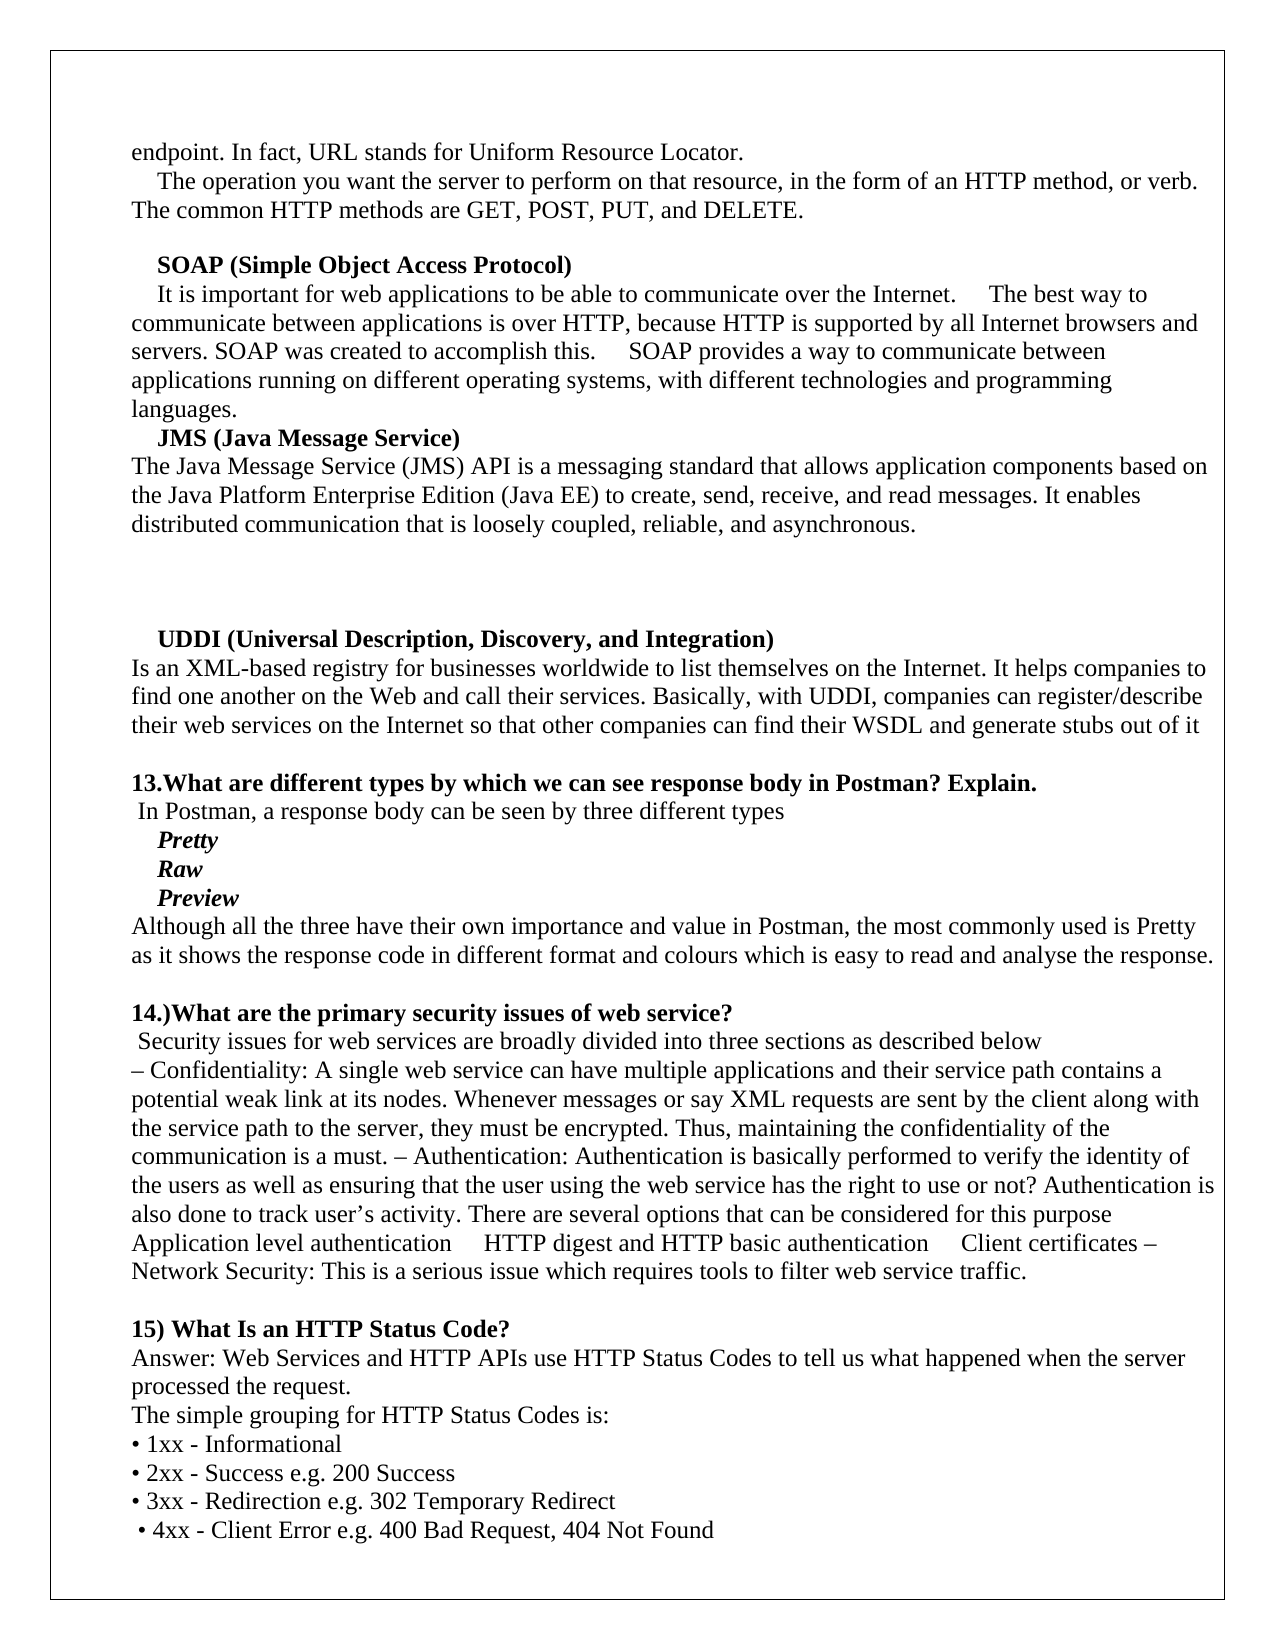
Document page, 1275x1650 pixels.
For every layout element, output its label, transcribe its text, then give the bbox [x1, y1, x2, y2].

text • 4xx - Client Error e.g. 400 Bad Request, 404 Not Found [131, 1515, 1217, 1544]
text  Raw [131, 854, 1217, 883]
text Security issues for web services are broadly divided into three sections as described below [131, 1026, 1217, 1055]
text  The operation you want the server to perform on that resource, in the form of an HTTP method, or verb. The common HTTP methods are GET, POST, PUT, and DELETE. [131, 166, 1217, 224]
text • 3xx - Redirection e.g. 302 Temporary Redirect [131, 1486, 1217, 1515]
text  Pretty [131, 825, 1217, 854]
text  UDDI (Universal Description, Discovery, and Integration) [131, 624, 1217, 653]
text Answer: Web Services and HTTP APIs use HTTP Status Codes to tell us what happened when the server processed the request. [131, 1343, 1217, 1400]
text 15) What Is an HTTP Status Code? [131, 1314, 1217, 1343]
text 14.)What are the primary security issues of web service? [131, 998, 1217, 1026]
text The simple grouping for HTTP Status Codes is: [131, 1400, 1217, 1429]
text Is an XML-based registry for businesses worldwide to list themselves on the Internet. It helps companies to find one another on the Web and call their services. Basically, with UDDI, companies can register/describe their web services on the Internet so that other companies can find their WSDL and generate stubs out of it [131, 653, 1217, 739]
text • 1xx - Informational [131, 1429, 1217, 1458]
text In Postman, a response body can be seen by three different types [131, 796, 1217, 825]
text  JMS (Java Message Service) [131, 423, 1217, 451]
text Although all the three have their own importance and value in Postman, the most commonly used is Pretty as it shows the response code in different format and colours which is easy to read and analyse the response. [131, 911, 1217, 969]
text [131, 137, 1217, 166]
text The Java Message Service (JMS) API is a messaging standard that allows application components based on the Java Platform Enterprise Edition (Java EE) to create, send, receive, and read messages. It enables distributed communication that is loosely coupled, reliable, and asynchronous. [131, 451, 1217, 538]
text 13.What are different types by which we can see response body in Postman? Explain. [131, 768, 1217, 796]
text  SOAP (Simple Object Access Protocol) [131, 250, 1217, 279]
text • 2xx - Success e.g. 200 Success [131, 1458, 1217, 1486]
text  Preview [131, 883, 1217, 911]
text  It is important for web applications to be able to communicate over the Internet.  The best way to communicate between applications is over HTTP, because HTTP is supported by all Internet browsers and servers. SOAP was created to accomplish this.  SOAP provides a way to communicate between applications running on different operating systems, with different technologies and programming languages. [131, 279, 1217, 423]
text – Confidentiality: A single web service can have multiple applications and their service path contains a potential weak link at its nodes. Whenever messages or say XML requests are sent by the client along with the service path to the server, they must be encrypted. Thus, maintaining the confidentiality of the communication is a must. – Authentication: Authentication is basically performed to verify the identity of the users as well as ensuring that the user using the web service has the right to use or not? Authentication is also done to track user’s activity. There are several options that can be considered for this purpose  Application level authentication  HTTP digest and HTTP basic authentication  Client certificates – Network Security: This is a serious issue which requires tools to filter web service traffic. [131, 1055, 1217, 1285]
